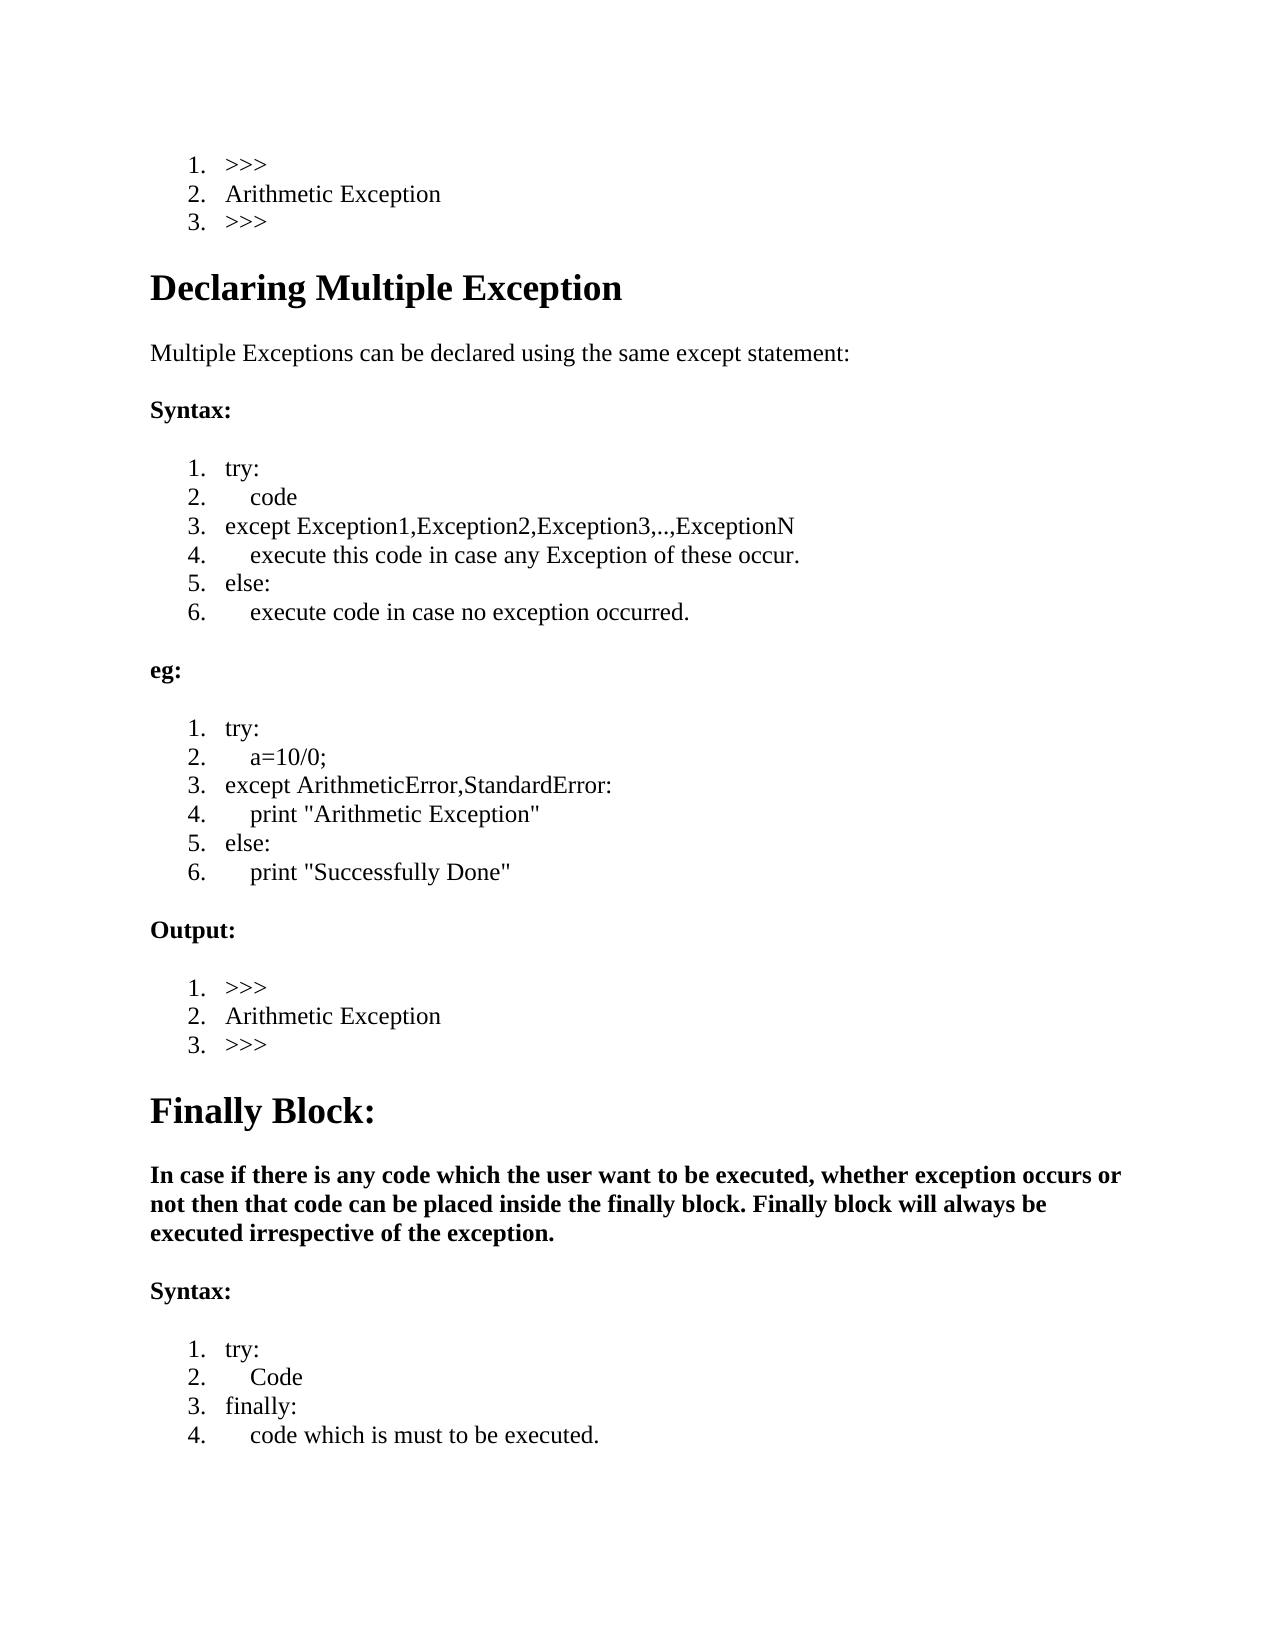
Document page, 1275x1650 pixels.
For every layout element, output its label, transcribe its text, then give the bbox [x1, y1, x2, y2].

list Arithmetic Exception [187, 179, 1125, 207]
list try: [187, 453, 1125, 482]
list Arithmetic Exception [187, 1001, 1125, 1030]
list execute code in case no exception occurred. [187, 597, 1125, 626]
text In case if there is any code which the user want to be executed, whether exception occurs or not then that code can be placed inside the finally block. Finally block will always be executed irrespective of the exception. [150, 1160, 1125, 1247]
text Finally Block: [150, 1088, 1125, 1131]
text Output: [150, 915, 1125, 943]
list try: [187, 713, 1125, 742]
list a=10/0; [187, 742, 1125, 771]
text Declaring Multiple Exception [150, 265, 1125, 308]
list >>> [187, 1030, 1125, 1059]
list code which is must to be executed. [187, 1420, 1125, 1449]
text eg: [150, 655, 1125, 684]
list >>> [187, 973, 1125, 1001]
list else: [187, 828, 1125, 857]
list except Exception1,Exception2,Exception3,..,ExceptionN [187, 511, 1125, 540]
text Syntax: [150, 1276, 1125, 1304]
list except ArithmeticError,StandardError: [187, 771, 1125, 799]
list execute this code in case any Exception of these occur. [187, 540, 1125, 568]
list Code [187, 1362, 1125, 1391]
list else: [187, 568, 1125, 597]
list finally: [187, 1391, 1125, 1420]
list >>> [187, 150, 1125, 179]
text Syntax: [150, 396, 1125, 424]
text Multiple Exceptions can be declared using the same except statement: [150, 338, 1125, 366]
list print "Successfully Done" [187, 857, 1125, 886]
list print "Arithmetic Exception" [187, 799, 1125, 828]
list try: [187, 1334, 1125, 1362]
list >>> [187, 207, 1125, 236]
list code [187, 482, 1125, 511]
